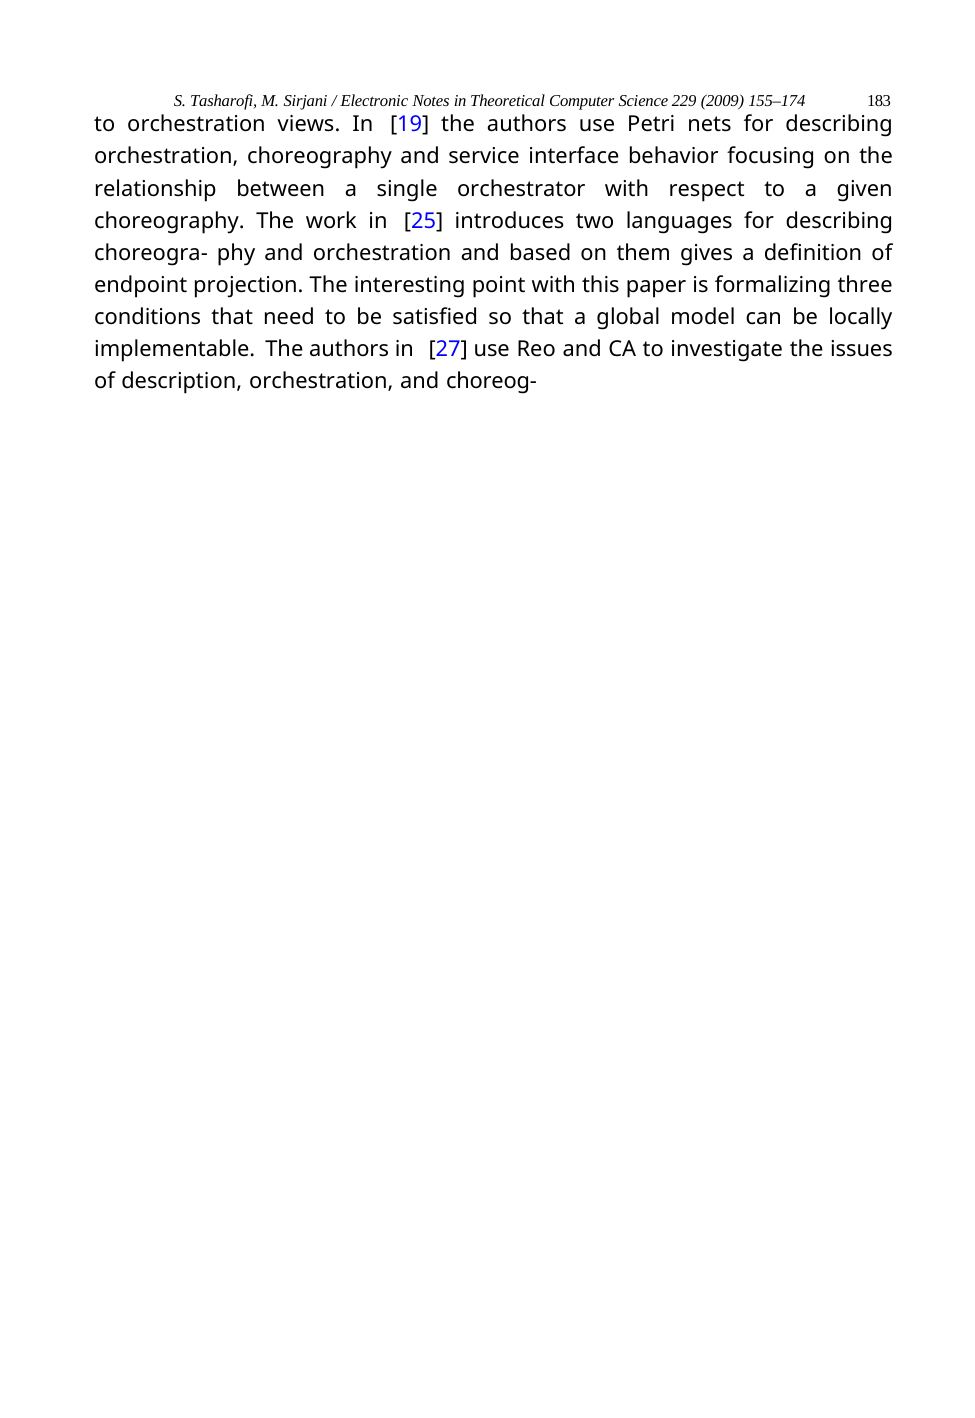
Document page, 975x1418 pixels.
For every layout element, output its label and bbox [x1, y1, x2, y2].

text [94, 108, 893, 395]
